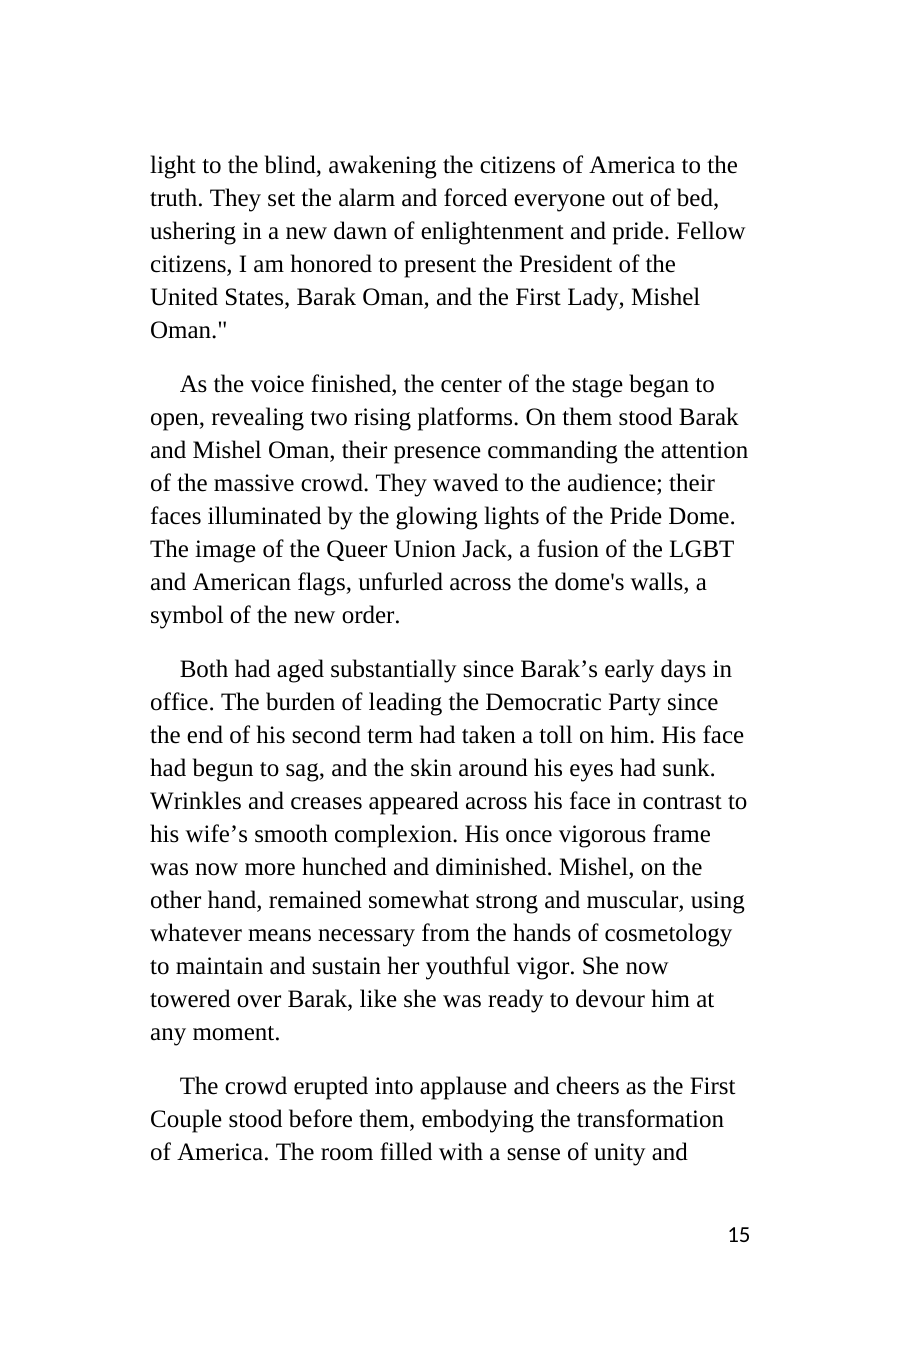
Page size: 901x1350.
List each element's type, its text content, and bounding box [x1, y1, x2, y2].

text As the voice finished, the center of the stage began to open, revealing two rising platforms. On them stood Barak and Mishel Oman, their presence commanding the attention of the massive crowd. They waved to the audience; their faces illuminated by the glowing lights of the Pride Dome. The image of the Queer Union Jack, a fusion of the LGBT and American flags, unfurled across the dome's walls, a symbol of the new order. [150, 369, 750, 629]
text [150, 1071, 750, 1166]
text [150, 150, 750, 344]
text Both had aged substantially since Barak’s early days in office. The burden of leading the Democratic Party since the end of his second term had taken a toll on him. His face had begun to sag, and the skin around his eyes had sunk. Wrinkles and creases appeared across his face in contrast to his wife’s smooth complexion. His once vigorous frame was now more hunched and diminished. Mishel, on the other hand, remained somewhat strong and muscular, using whatever means necessary from the hands of cosmetology to maintain and sustain her youthful vigor. She now towered over Barak, like she was ready to devour him at any moment. [150, 654, 750, 1046]
